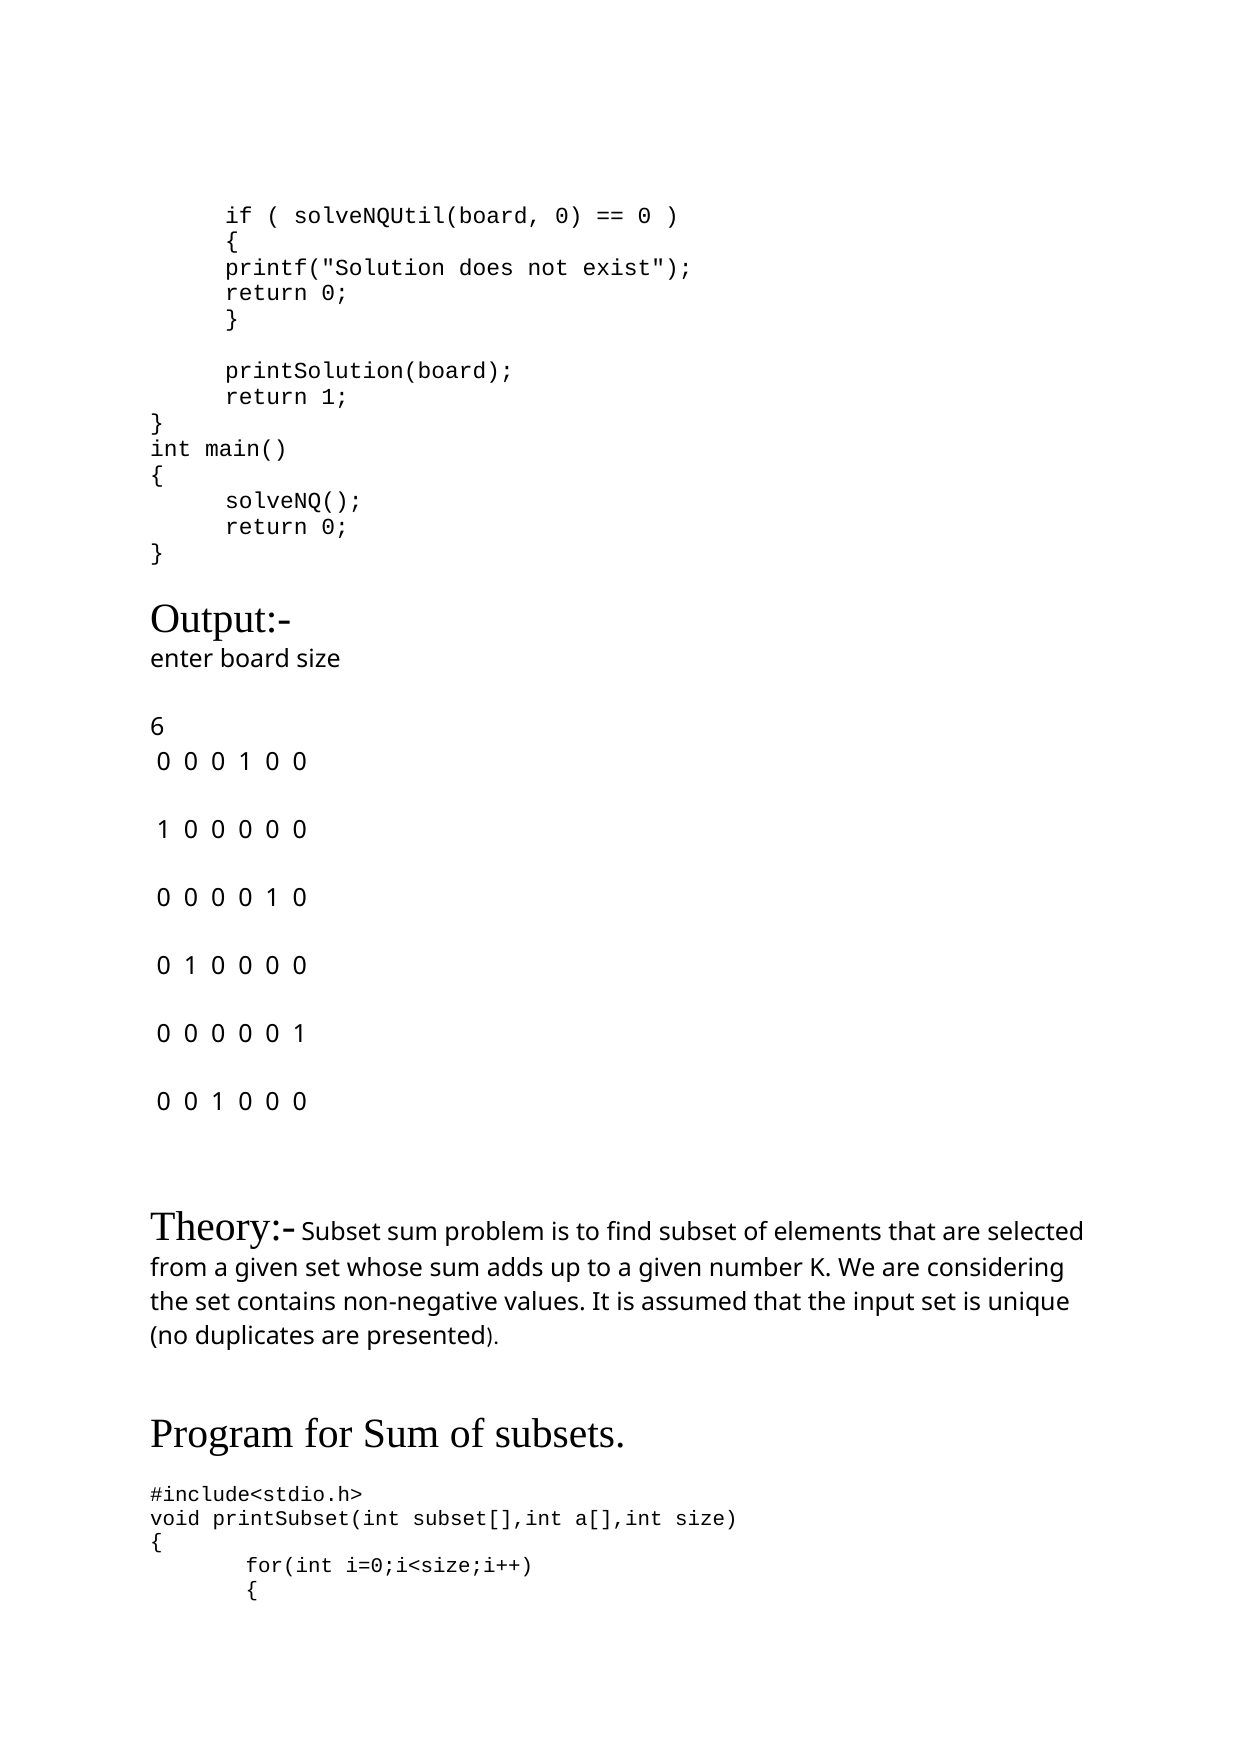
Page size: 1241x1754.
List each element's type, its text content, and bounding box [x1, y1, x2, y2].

text #include<stdio.h> [150, 1484, 1090, 1508]
text return 0; [150, 282, 1090, 308]
text 6 [150, 709, 1090, 743]
text { [150, 230, 1090, 256]
text return 1; [150, 386, 1090, 411]
text Output:- [150, 593, 1090, 641]
text for(int i=0;i<size;i++) [150, 1555, 1090, 1578]
text } [150, 308, 1090, 334]
text printSolution(board); [150, 359, 1090, 386]
text 0 1 0 0 0 0 [150, 947, 1090, 1016]
text int main() [150, 437, 1090, 463]
text 0 0 1 0 0 0 [150, 1084, 1090, 1118]
text { [150, 463, 1090, 489]
text Theory:- Subset sum problem is to find subset of elements that are selected from a given set whose sum adds up to a given number K. We are considering the set contains non-negative values. It is assumed that the input set is unique (no duplicates are presented). [150, 1202, 1090, 1352]
text if ( solveNQUtil(board, 0) == 0 ) [150, 204, 1090, 230]
text enter board size [150, 641, 1090, 709]
text solveNQ(); [150, 489, 1090, 515]
text void printSubset(int subset[],int a[],int size) [150, 1508, 1090, 1531]
text } [150, 411, 1090, 437]
text 1 0 0 0 0 0 [150, 811, 1090, 879]
text Program for Sum of subsets. [150, 1408, 1090, 1456]
text 0 0 0 0 0 1 [150, 1016, 1090, 1084]
text return 0; [150, 515, 1090, 541]
text { [150, 1578, 1090, 1602]
text 0 0 0 1 0 0 [150, 743, 1090, 811]
text } [150, 541, 1090, 567]
text { [150, 1531, 1090, 1555]
text 0 0 0 0 1 0 [150, 879, 1090, 947]
text printf("Solution does not exist"); [150, 256, 1090, 282]
